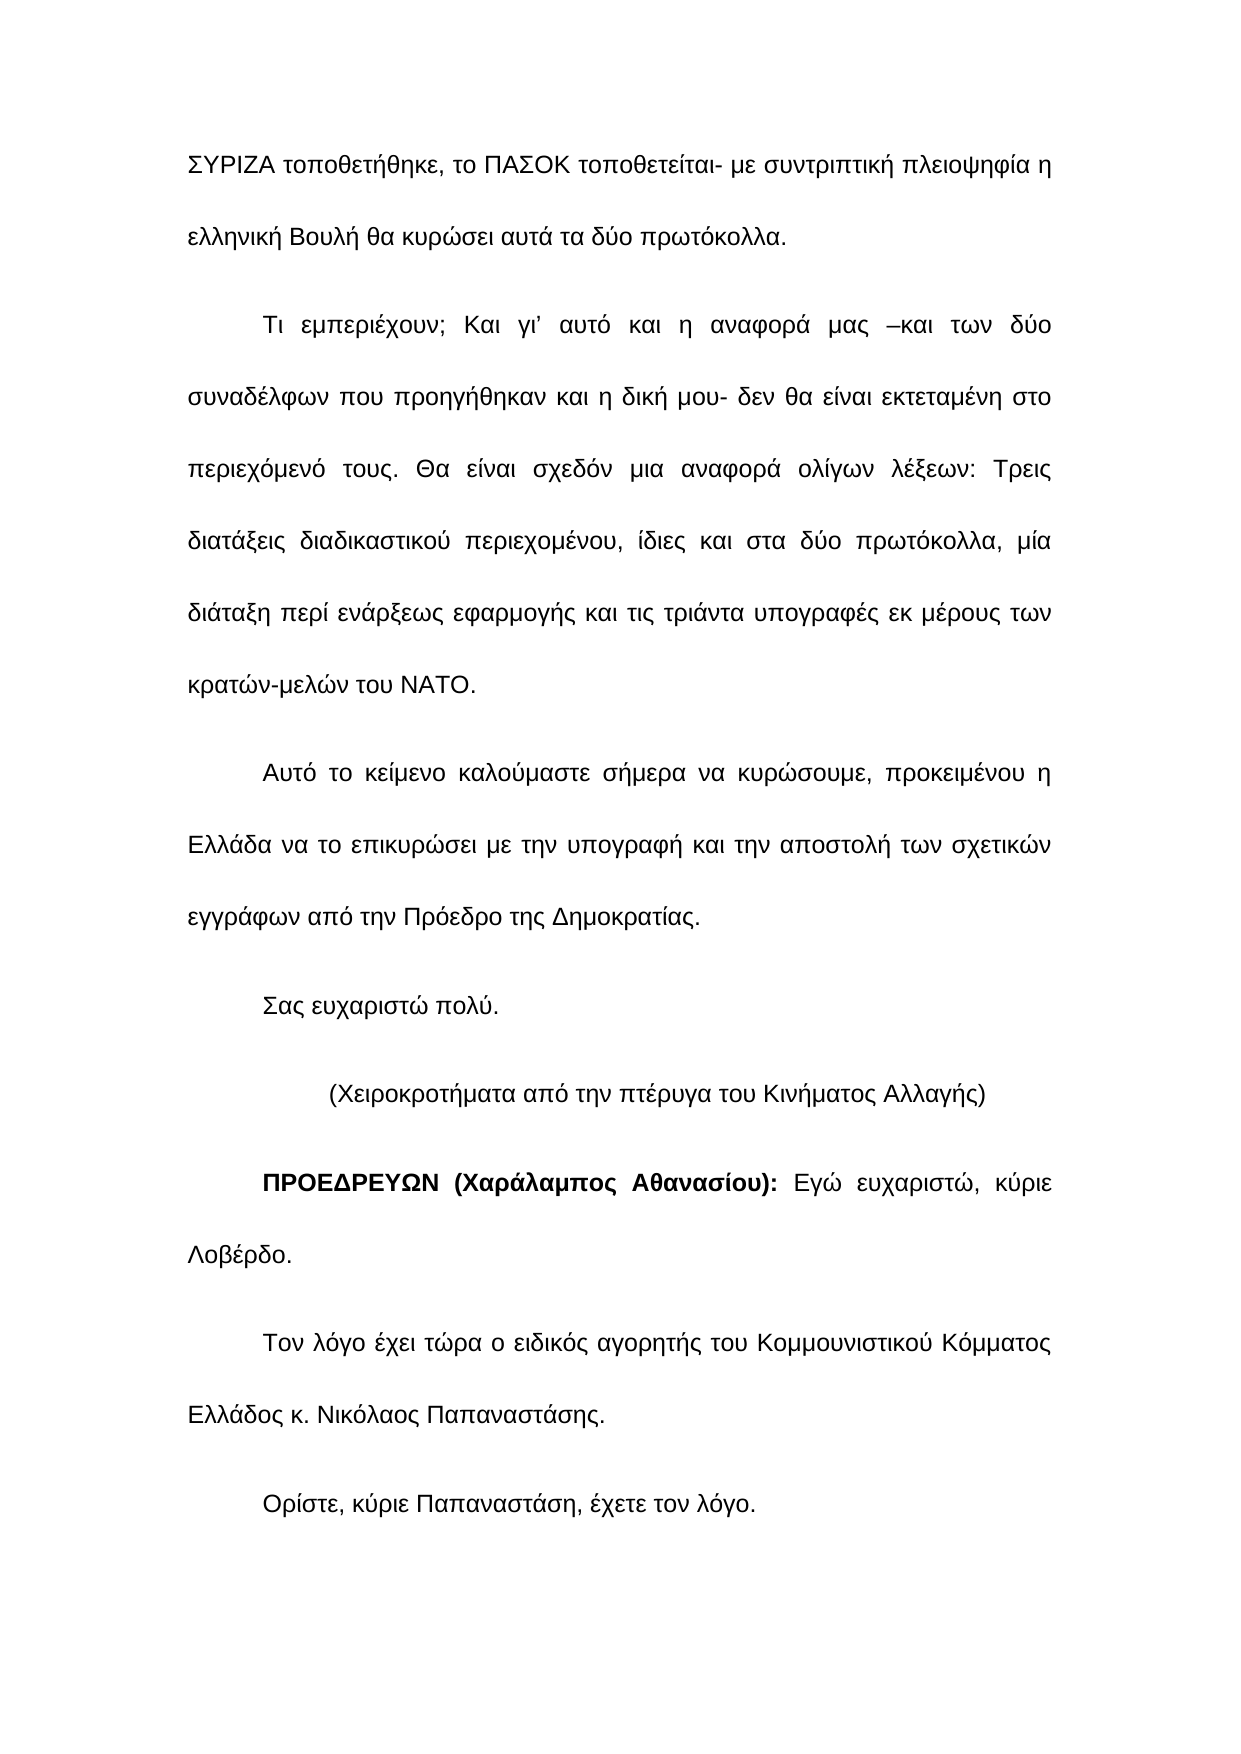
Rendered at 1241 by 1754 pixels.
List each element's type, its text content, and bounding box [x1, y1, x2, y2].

text Ορίστε, κύριε Παπαναστάση, έχετε τον λόγο. [187, 1488, 1053, 1517]
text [187, 150, 1053, 251]
text ΠΡΟΕΔΡΕΥΩΝ (Χαράλαμπος Αθανασίου): Εγώ ευχαριστώ, κύριε Λοβέρδο. [187, 1168, 1053, 1268]
text Σας ευχαριστώ πολύ. [187, 991, 1053, 1019]
text (Χειροκροτήματα από την πτέρυγα του Κινήματος Αλλαγής) [187, 1079, 1053, 1108]
text Τι εμπεριέχουν; Και γι’ αυτό και η αναφορά μας –και των δύο συναδέλφων που προηγήθηκαν και η δική μου- δεν θα είναι εκτεταμένη στο περιεχόμενό τους. Θα είναι σχεδόν μια αναφορά ολίγων λέξεων: Τρεις διατάξεις διαδικαστικού περιεχομένου, ίδιες και στα δύο πρωτόκολλα, μία διάταξη περί ενάρξεως εφαρμογής και τις τριάντα υπογραφές εκ μέρους των κρατών-μελών του ΝΑΤΟ. [187, 310, 1053, 698]
text Τον λόγο έχει τώρα ο ειδικός αγορητής του Κομμουνιστικού Κόμματος Ελλάδος κ. Νικόλαος Παπαναστάσης. [187, 1328, 1053, 1429]
text Αυτό το κείμενο καλούμαστε σήμερα να κυρώσουμε, προκειμένου η Ελλάδα να το επικυρώσει με την υπογραφή και την αποστολή των σχετικών εγγράφων από την Πρόεδρο της Δημοκρατίας. [187, 758, 1053, 931]
